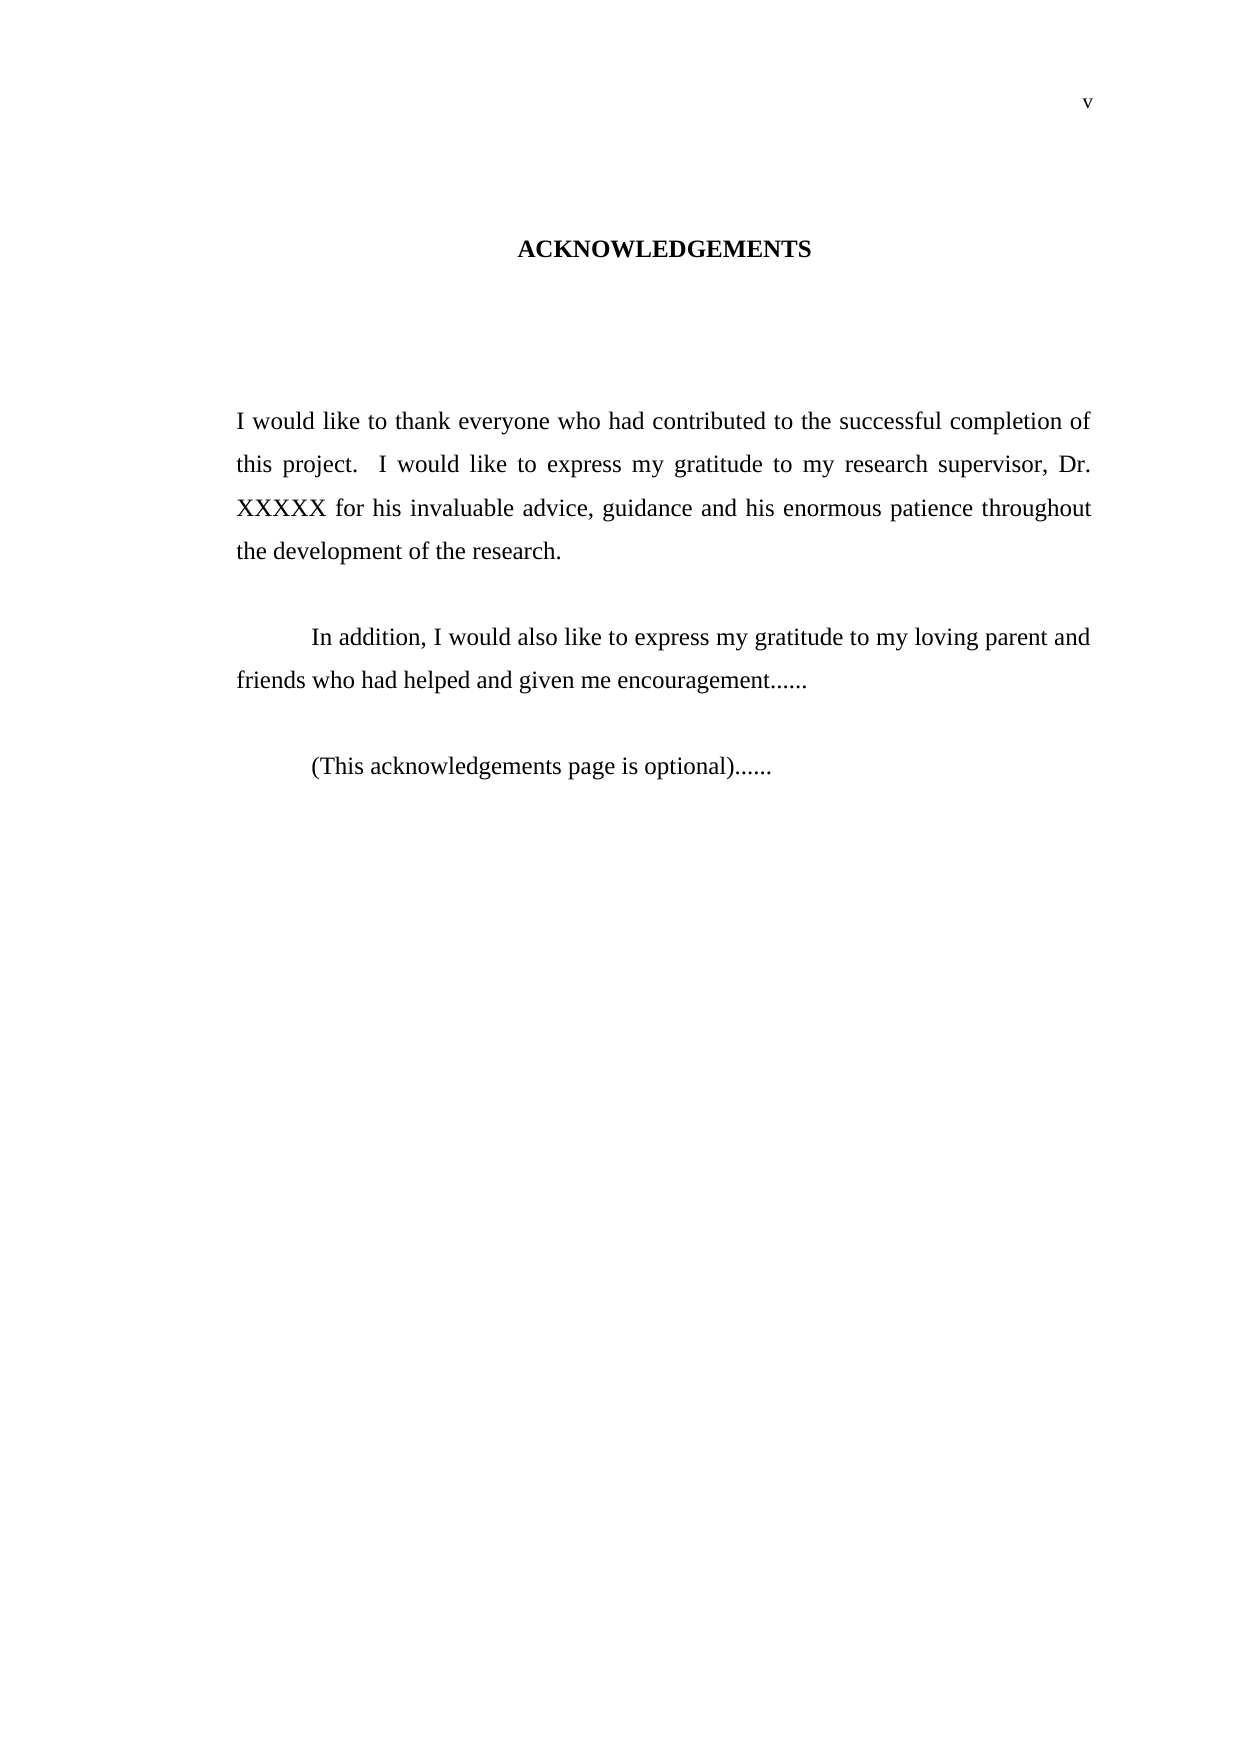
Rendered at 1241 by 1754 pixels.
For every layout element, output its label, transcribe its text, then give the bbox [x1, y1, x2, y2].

text (This acknowledgements page is optional)...... [236, 751, 1092, 780]
subtitle ACKNOWLEDGEMENTS [236, 234, 1092, 263]
text I would like to thank everyone who had contributed to the successful completion of this project. I would like to express my gratitude to my research supervisor, Dr. XXXXX for his invaluable advice, guidance and his enormous patience throughout the development of the research. [236, 406, 1092, 564]
text In addition, I would also like to express my gratitude to my loving parent and friends who had helped and given me encouragement...... [236, 622, 1092, 694]
